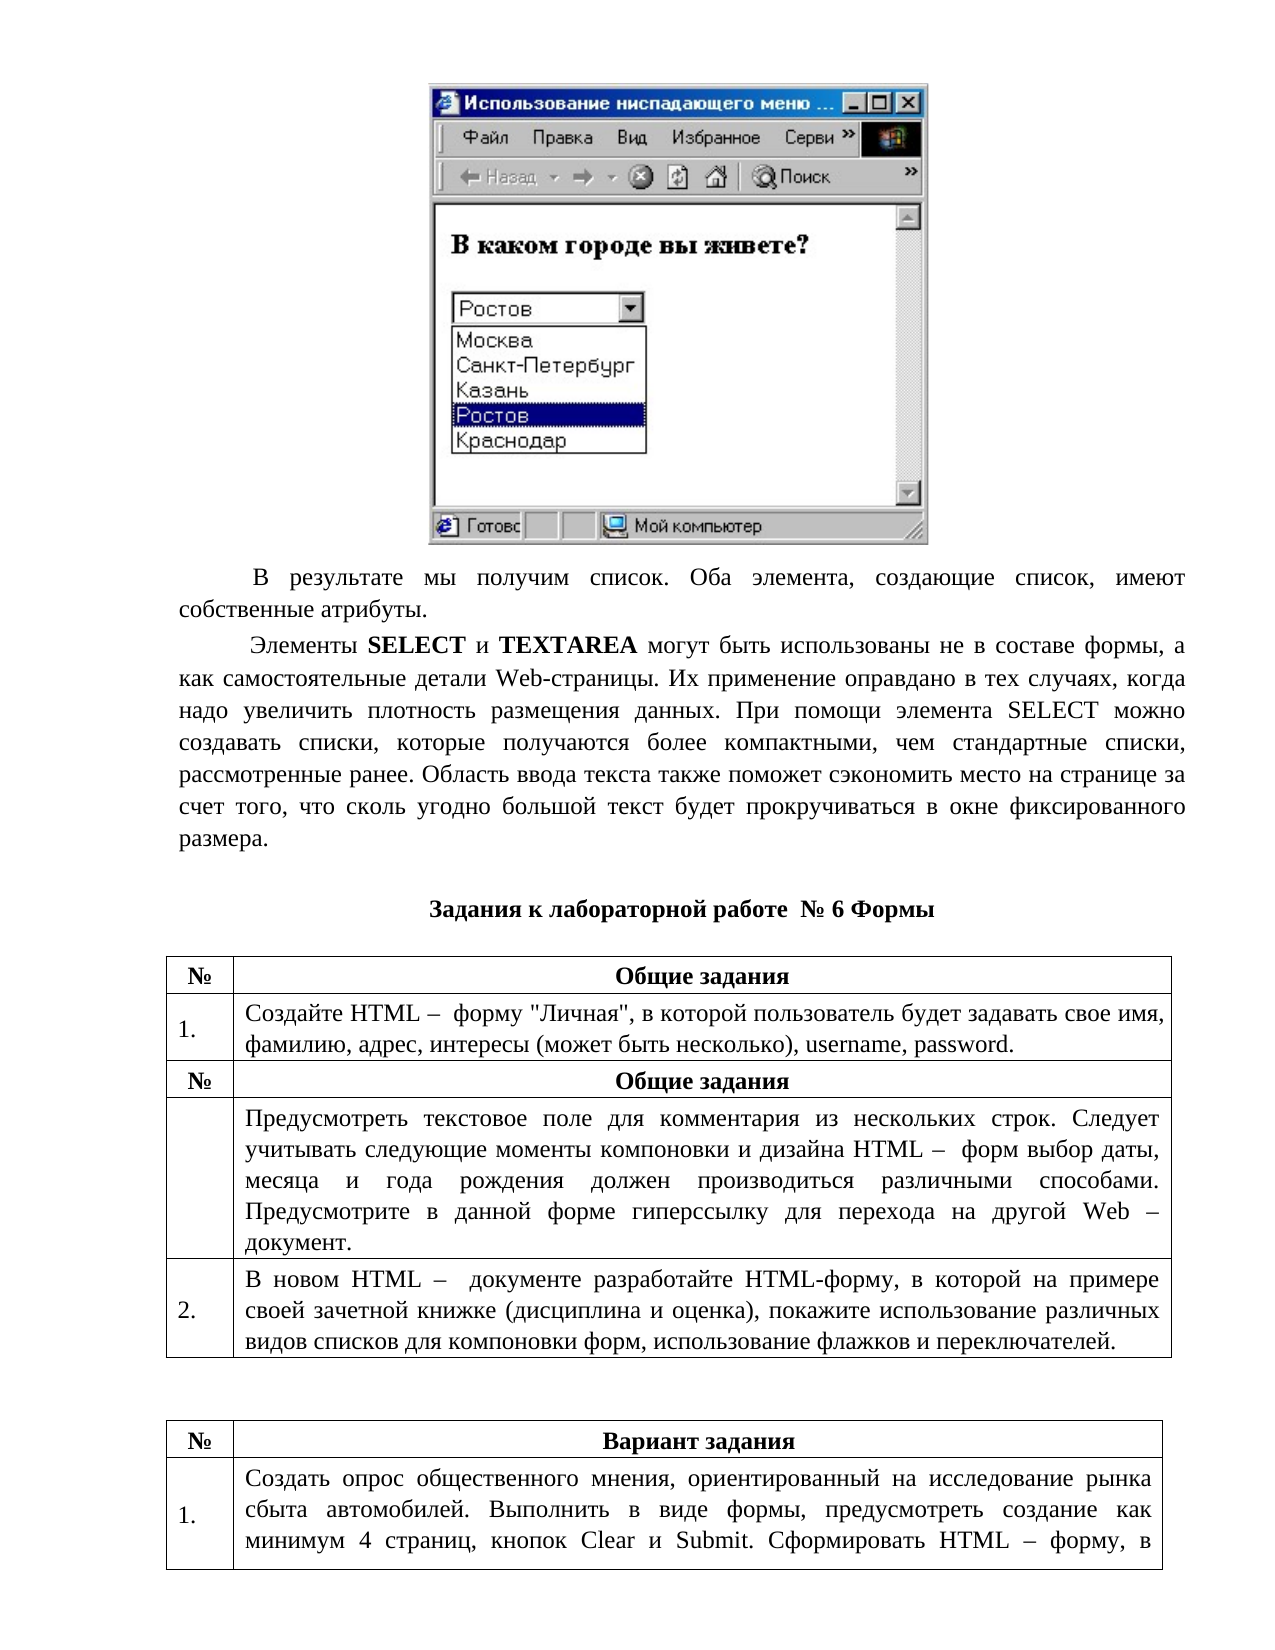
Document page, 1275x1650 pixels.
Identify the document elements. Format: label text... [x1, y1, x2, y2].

text В результате мы получим список. Оба элемента, создающие список, имеют собственные атрибуты. [178, 562, 1187, 623]
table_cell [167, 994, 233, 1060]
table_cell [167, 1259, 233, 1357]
picture [428, 83, 929, 545]
text Элементы SELECT и TEXTAREA могут быть использованы не в составе формы, а как самостоятельные детали Web-страницы. Их применение оправдано в тех случаях, когда надо увеличить плотность размещения данных. При помощи элемента SELECT можно создавать списки, которые получаются более компактными, чем стандартные списки, рассмотренные ранее. Область ввода текста также поможет сэкономить место на странице за счет того, что сколь угодно большой текст будет прокручиваться в окне фиксированного размера. [178, 630, 1187, 852]
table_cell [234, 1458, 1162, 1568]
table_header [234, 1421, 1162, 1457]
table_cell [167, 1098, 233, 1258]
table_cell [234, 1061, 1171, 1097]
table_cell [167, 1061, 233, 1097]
subtitle Задания к лабораторной работе № 6 Формы [234, 894, 1129, 922]
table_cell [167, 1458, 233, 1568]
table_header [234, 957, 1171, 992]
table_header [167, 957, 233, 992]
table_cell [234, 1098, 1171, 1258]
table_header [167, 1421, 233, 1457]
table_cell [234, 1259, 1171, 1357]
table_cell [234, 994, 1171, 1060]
